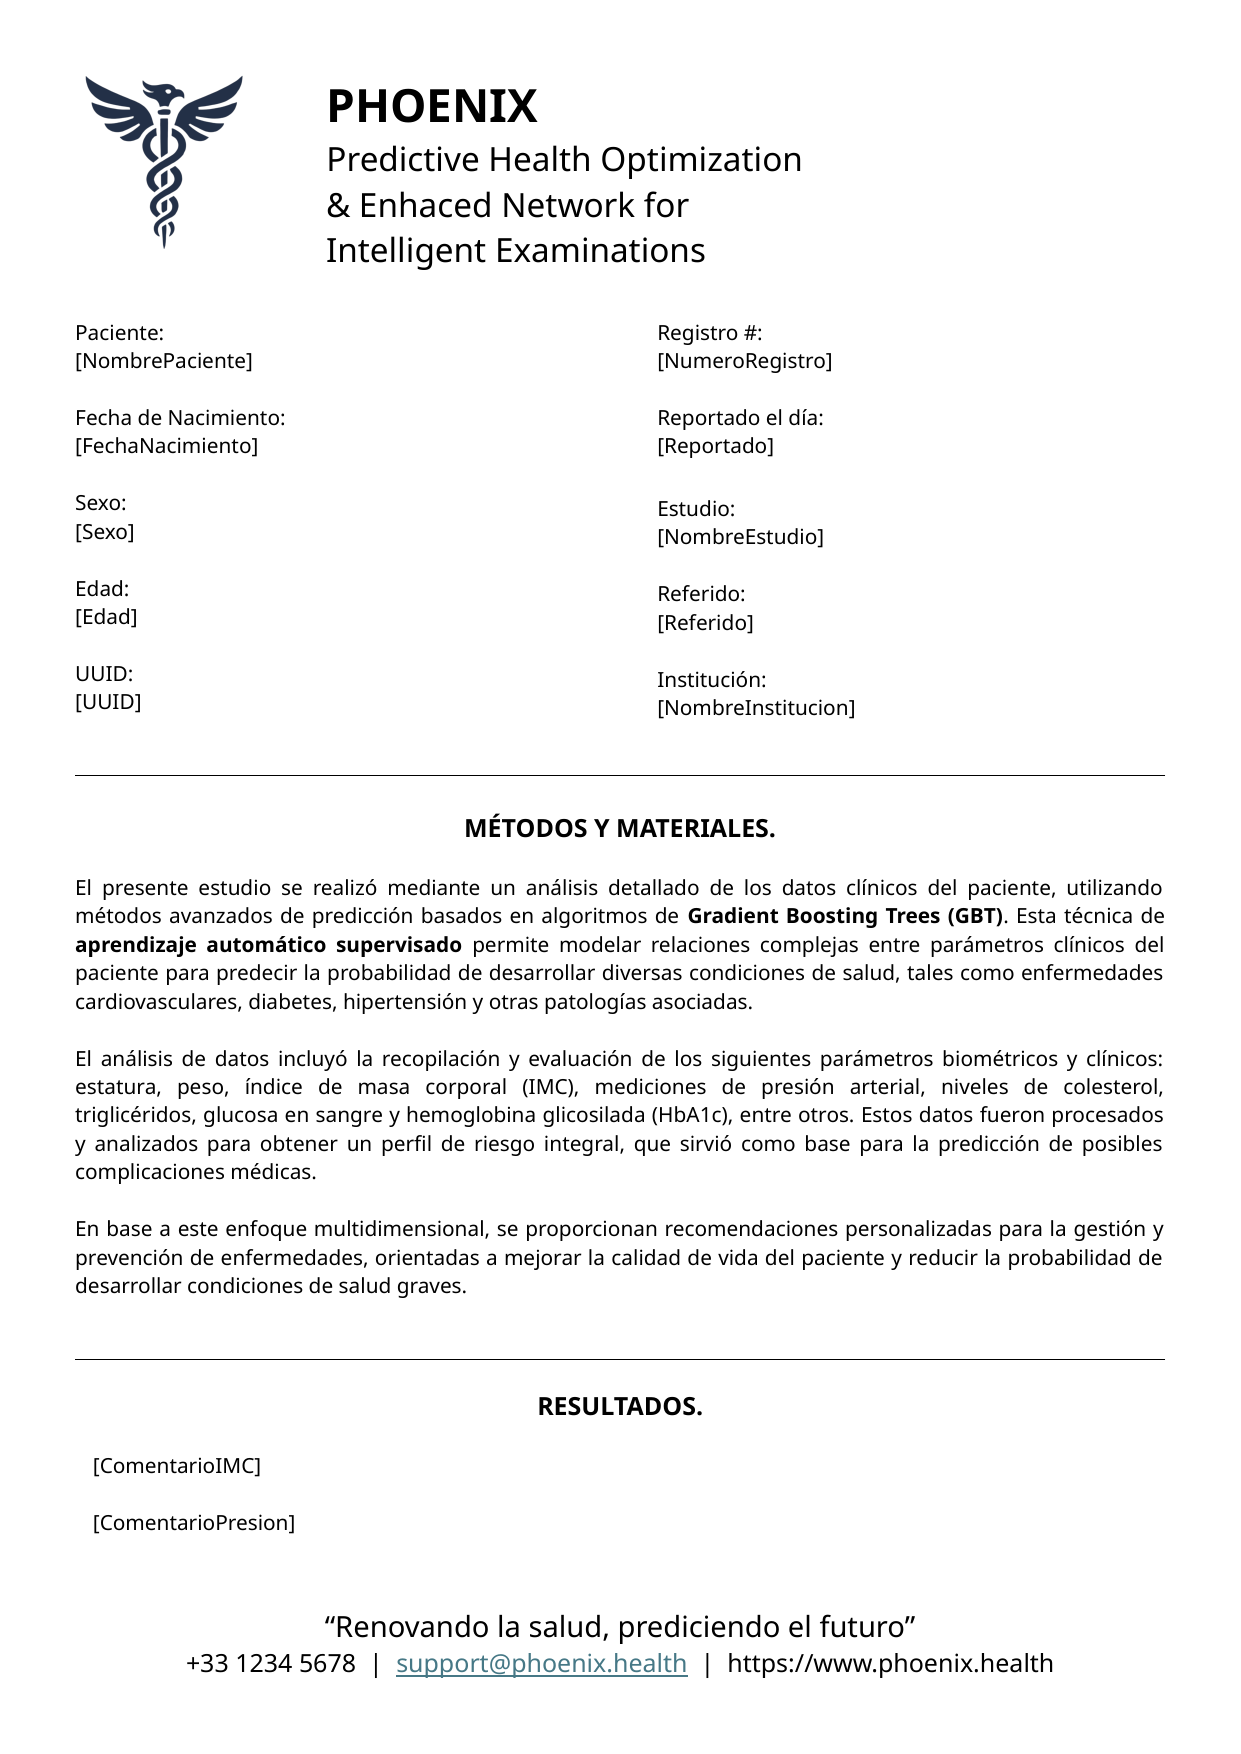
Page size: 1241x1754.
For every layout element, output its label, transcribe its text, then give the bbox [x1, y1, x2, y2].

text UUID: [75, 659, 583, 687]
text [NumeroRegistro] [657, 346, 1165, 375]
picture [75, 73, 253, 251]
text El presente estudio se realizó mediante un análisis detallado de los datos clínicos del paciente, utilizando métodos avanzados de predicción basados en algoritmos de Gradient Boosting Trees (GBT). Esta técnica de aprendizaje automático supervisado permite modelar relaciones complejas entre parámetros clínicos del paciente para predecir la probabilidad de desarrollar diversas condiciones de salud, tales como enfermedades cardiovasculares, diabetes, hipertensión y otras patologías asociadas. [75, 873, 1165, 1015]
text [Sexo] [75, 517, 583, 545]
text En base a este enfoque multidimensional, se proporcionan recomendaciones personalizadas para la gestión y prevención de enfermedades, orientadas a mejorar la calidad de vida del paciente y reducir la probabilidad de desarrollar condiciones de salud graves. [75, 1214, 1165, 1299]
text [Referido] [657, 608, 1165, 636]
text [Reportado] [657, 432, 1165, 460]
text Referido: [657, 579, 1165, 608]
text [NombreEstudio] [657, 522, 1165, 551]
text Paciente: [75, 318, 583, 346]
text [ComentarioIMC] [93, 1451, 1165, 1479]
text [ComentarioPresion] [93, 1508, 1165, 1536]
text Fecha de Nacimiento: [75, 403, 583, 432]
text [Edad] [75, 602, 583, 631]
text [FechaNacimiento] [75, 432, 583, 460]
text Edad: [75, 574, 583, 602]
text Estudio: [657, 494, 1165, 522]
text RESULTADOS. [75, 1388, 1165, 1423]
text Sexo: [75, 488, 583, 517]
text MÉTODOS Y MATERIALES. [75, 811, 1165, 844]
text [NombreInstitucion] [657, 693, 1165, 722]
text [NombrePaciente] [75, 346, 583, 375]
text El análisis de datos incluyó la recopilación y evaluación de los siguientes parámetros biométricos y clínicos: estatura, peso, índice de masa corporal (IMC), mediciones de presión arterial, niveles de colesterol, triglicéridos, glucosa en sangre y hemoglobina glicosilada (HbA1c), entre otros. Estos datos fueron procesados y analizados para obtener un perfil de riesgo integral, que sirvió como base para la predicción de posibles complicaciones médicas. [75, 1044, 1165, 1186]
text [UUID] [75, 687, 583, 716]
text Registro #: [657, 318, 1165, 346]
text Reportado el día: [657, 403, 1165, 432]
text Institución: [657, 665, 1165, 693]
